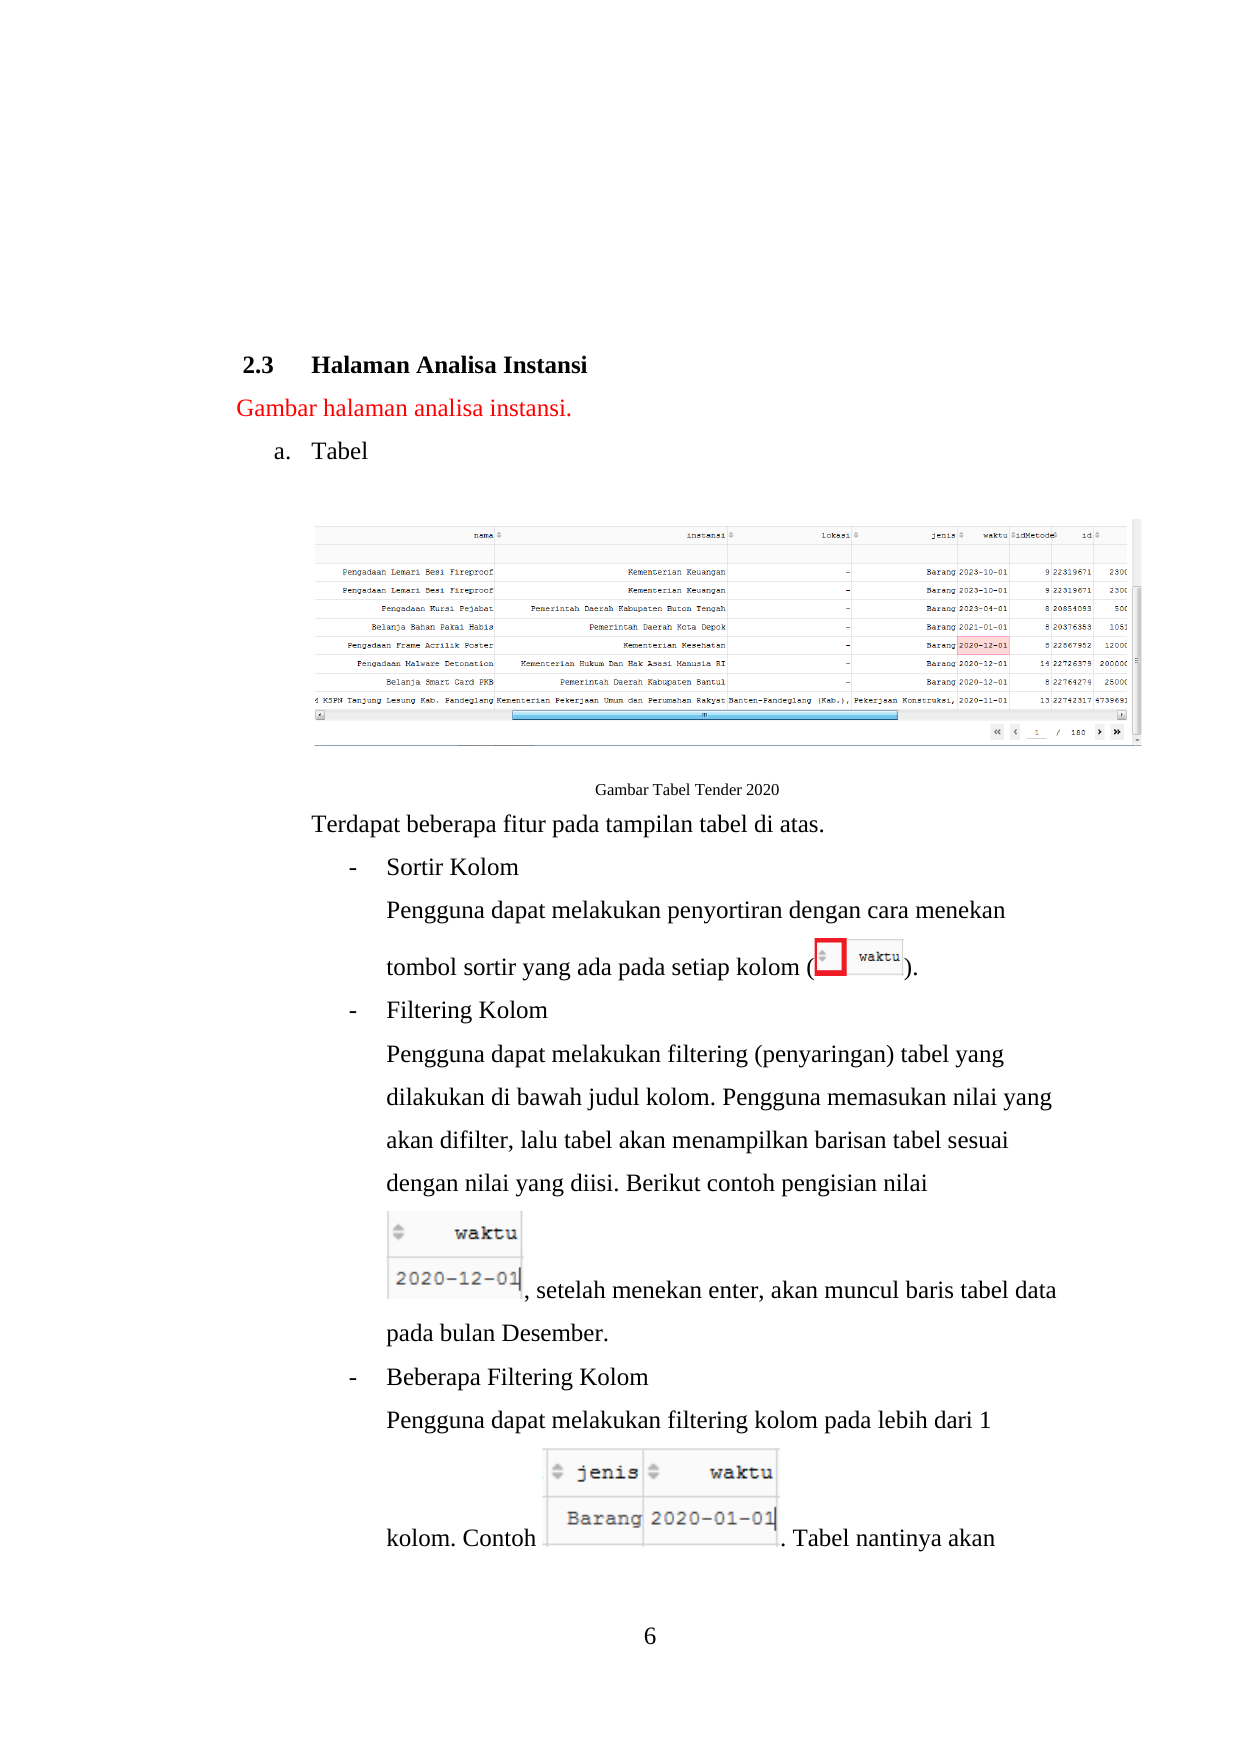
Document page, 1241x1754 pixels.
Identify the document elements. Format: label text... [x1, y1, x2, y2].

list Sortir Kolom [349, 852, 1063, 881]
picture [314, 519, 1142, 747]
text Pengguna dapat melakukan penyortiran dengan cara menekan tombol sortir yang ada pada setiap kolom (). [386, 895, 1063, 981]
subtitle Halaman Analisa Instansi [274, 350, 1063, 378]
picture [814, 938, 904, 976]
list Tabel [274, 436, 1063, 465]
list Beberapa Filtering Kolom [349, 1362, 1063, 1390]
text Gambar halaman analisa instansi. [236, 393, 1063, 422]
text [386, 1405, 1063, 1552]
text Pengguna dapat melakukan filtering (penyaringan) tabel yang dilakukan di bawah judul kolom. Pengguna memasukan nilai yang akan difilter, lalu tabel akan menampilkan barisan tabel sesuai dengan nilai yang diisi. Berikut contoh pengisian nilai , setelah menekan enter, akan muncul baris tabel data pada bulan Desember. [386, 1039, 1063, 1347]
picture [542, 1447, 780, 1547]
text Terdapat beberapa fitur pada tampilan tabel di atas. [311, 809, 1063, 838]
list Filtering Kolom [349, 996, 1063, 1024]
picture [386, 1211, 524, 1299]
